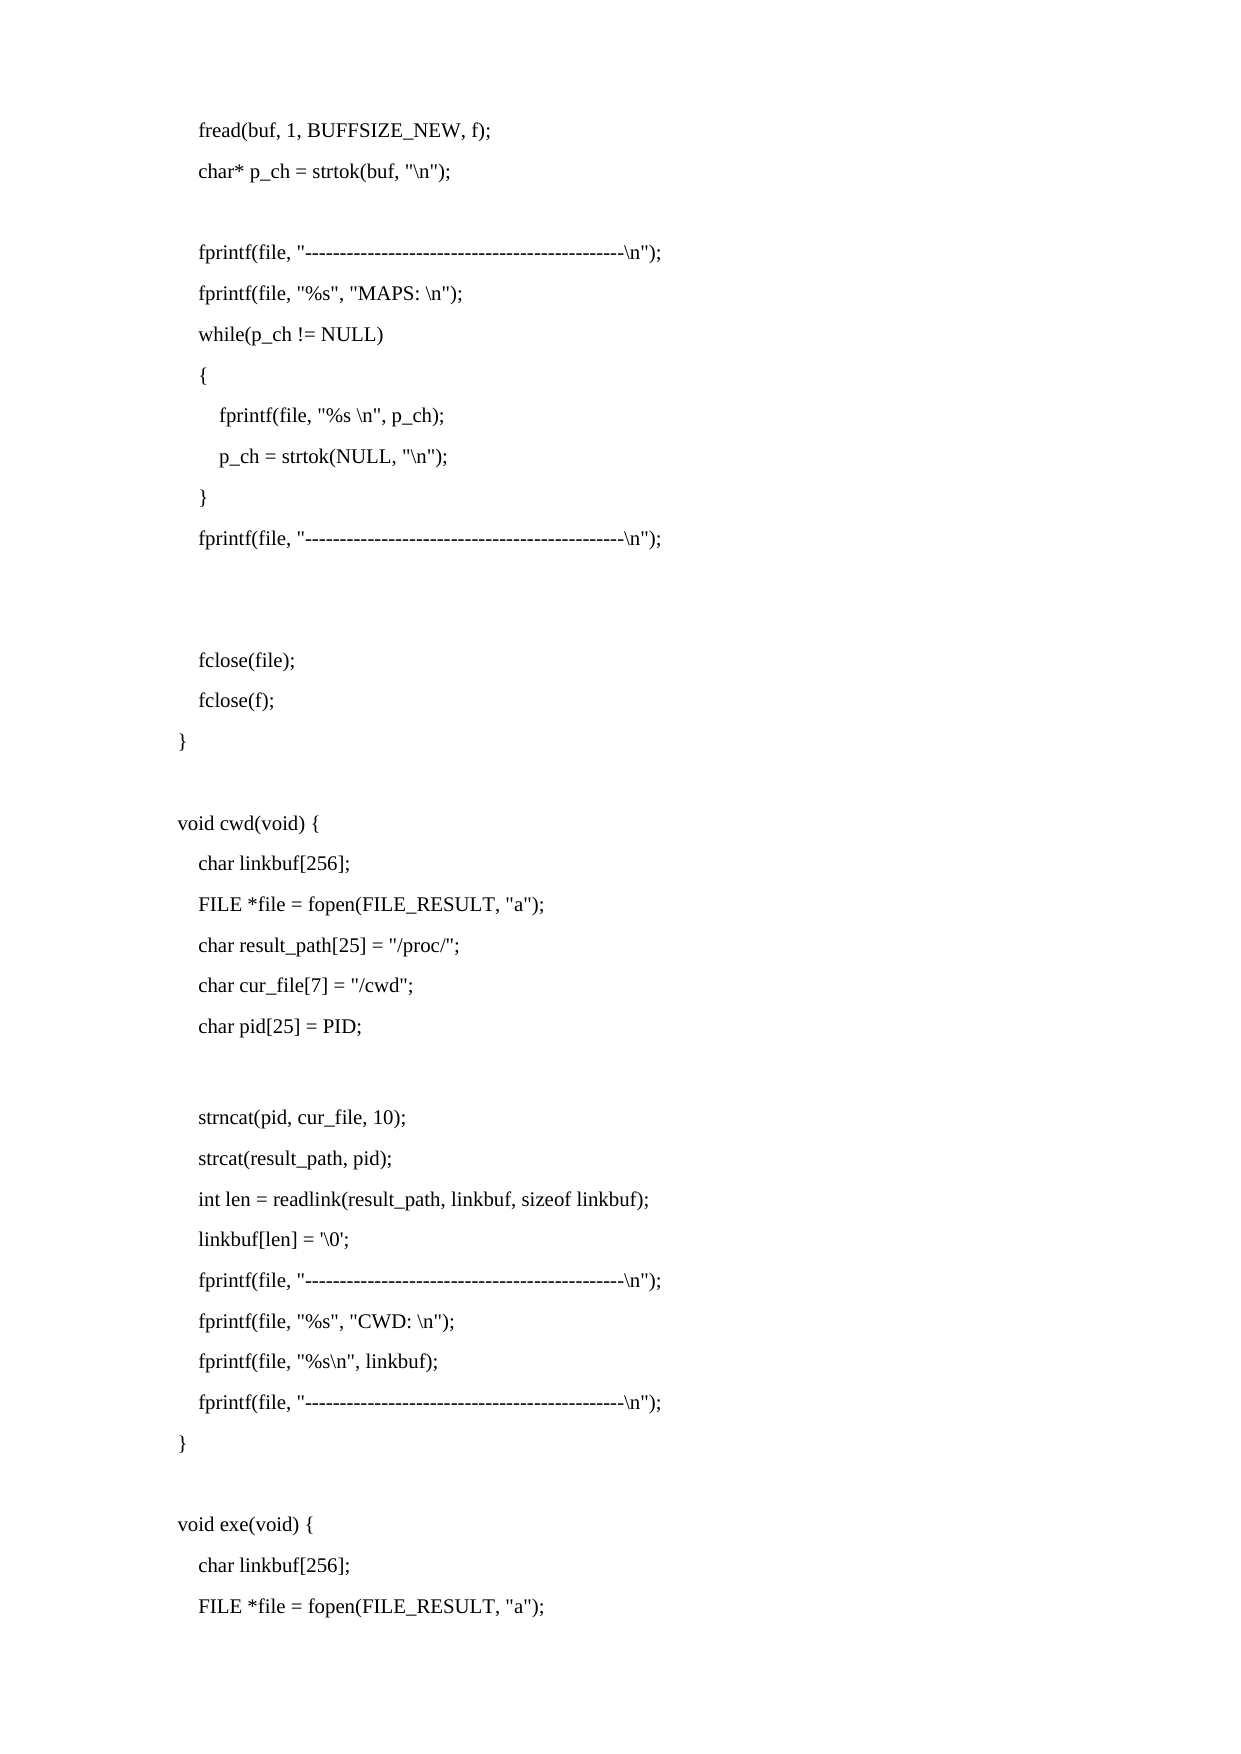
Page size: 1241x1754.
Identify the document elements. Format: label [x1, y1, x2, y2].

table_header [166, 118, 1169, 1634]
